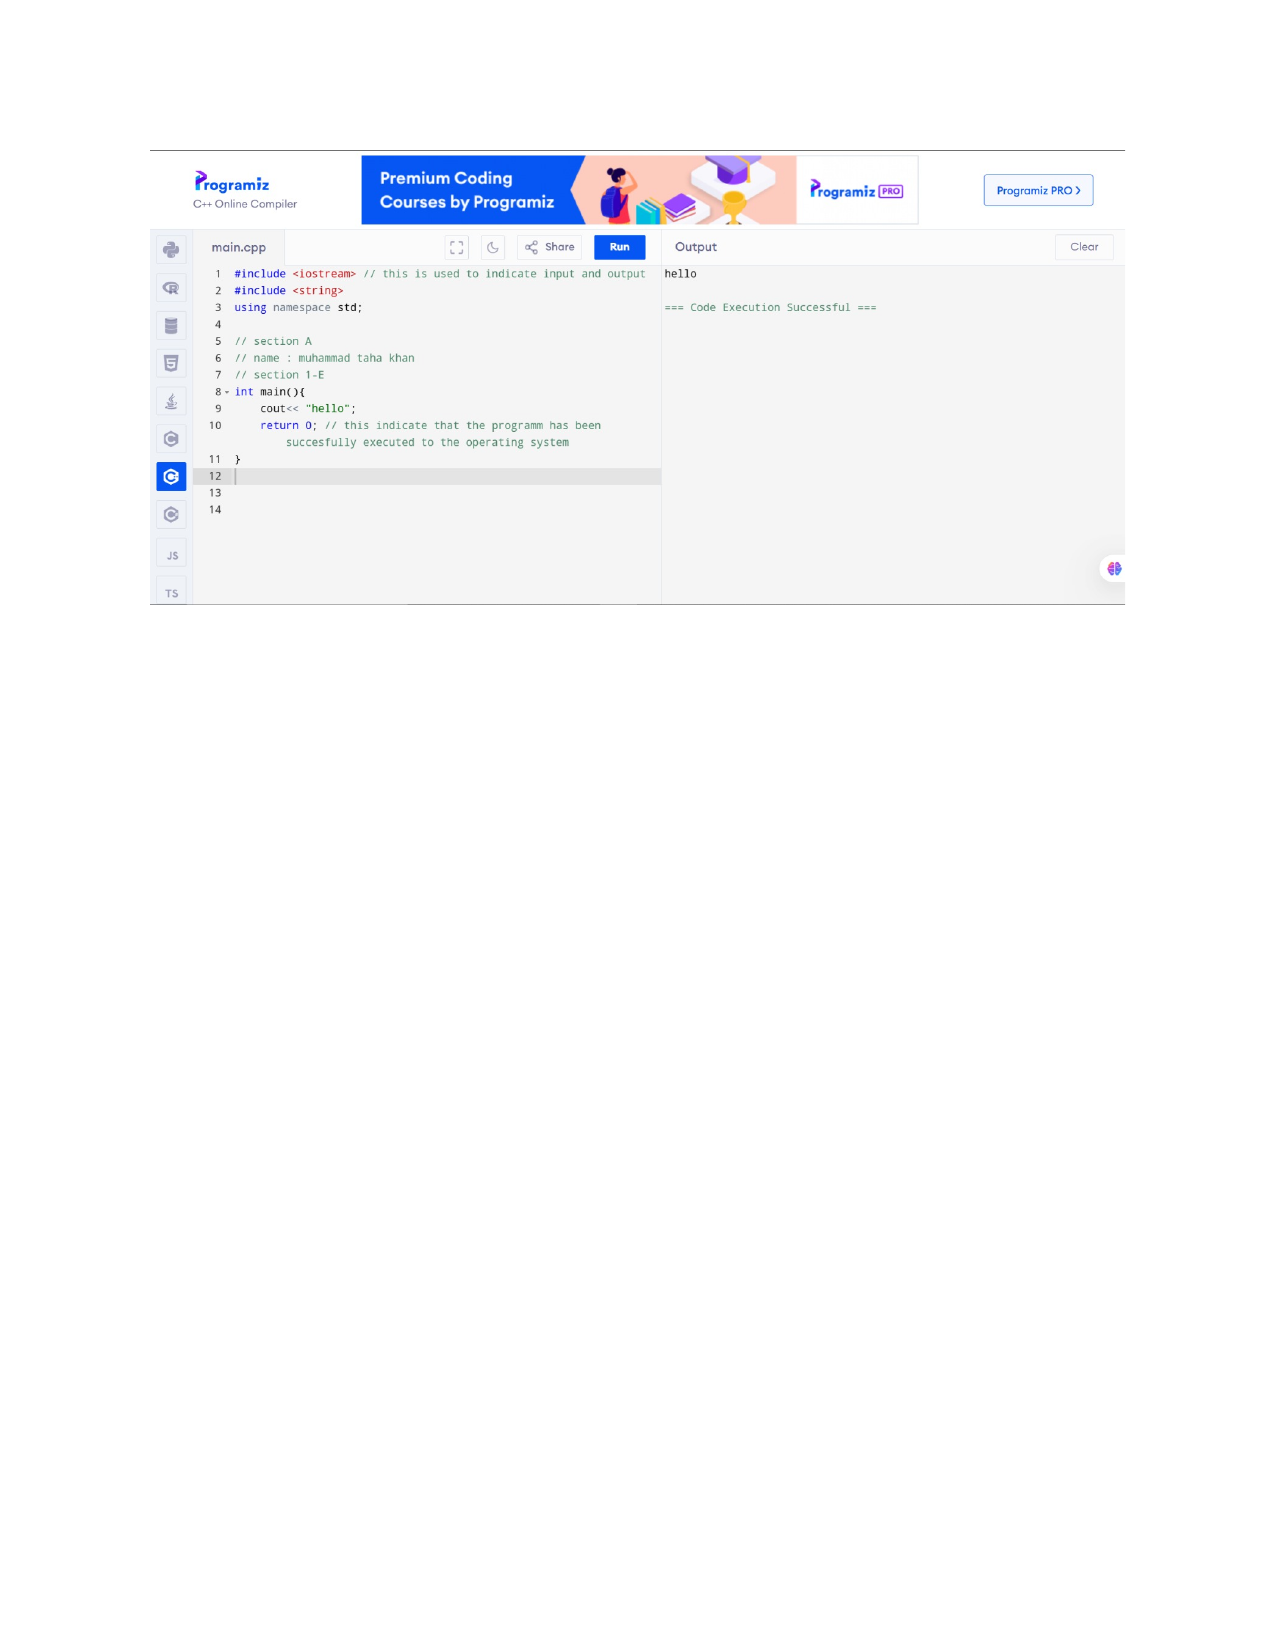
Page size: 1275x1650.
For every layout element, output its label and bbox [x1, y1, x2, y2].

picture [150, 150, 1125, 605]
